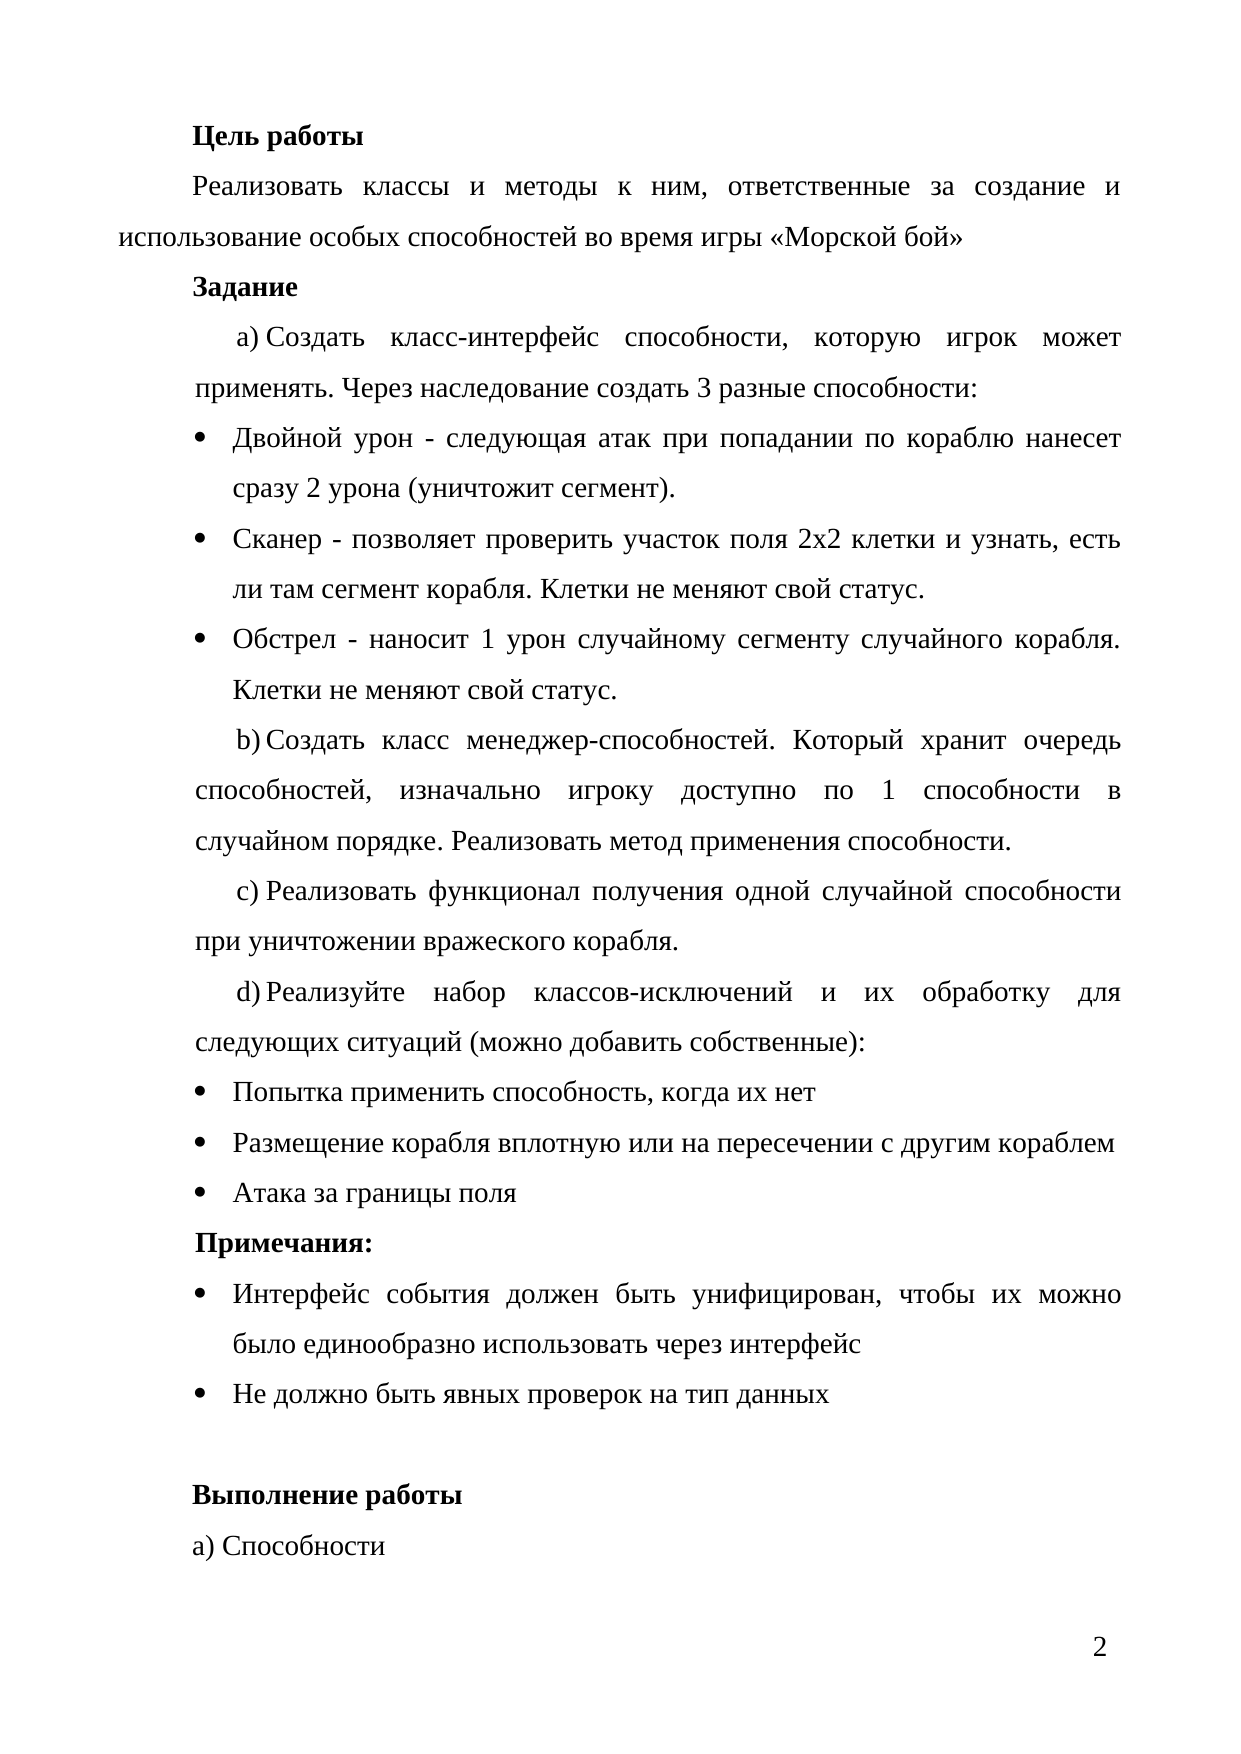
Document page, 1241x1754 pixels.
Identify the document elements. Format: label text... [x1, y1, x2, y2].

list Интерфейс события должен быть унифицирован, чтобы их можно было единообразно использовать через интерфейс [195, 1276, 1122, 1360]
text а) Способности [118, 1528, 1122, 1561]
list Двойной урон - следующая атак при попадании по кораблю нанесет сразу 2 урона (уничтожит сегмент). [195, 420, 1122, 504]
text Реализовать классы и методы к ним, ответственные за создание и использование особых способностей во время игры «Морской бой» [118, 168, 1122, 252]
list Реализуйте набор классов-исключений и их обработку для следующих ситуаций (можно добавить собственные): [195, 974, 1122, 1058]
list Не должно быть явных проверок на тип данных [195, 1377, 1122, 1410]
list Обстрел - наносит 1 урон случайному сегменту случайного корабля. Клетки не меняют свой статус. [195, 621, 1122, 705]
list Реализовать функционал получения одной случайной способности при уничтожении вражеского корабля. [195, 873, 1122, 957]
list Создать класс менеджер-способностей. Который хранит очередь способностей, изначально игроку доступно по 1 способности в случайном порядке. Реализовать метод применения способности. [195, 722, 1122, 856]
list Атака за границы поля [195, 1175, 1122, 1209]
subtitle Задание [118, 269, 1122, 303]
list Сканер - позволяет проверить участок поля 2х2 клетки и узнать, есть ли там сегмент корабля. Клетки не меняют свой статус. [195, 521, 1122, 605]
list Попытка применить способность, когда их нет [195, 1074, 1122, 1108]
subtitle Выполнение работы [118, 1477, 1122, 1511]
list Создать класс-интерфейс способности, которую игрок может применять. Через наследование создать 3 разные способности: [195, 319, 1122, 403]
list Размещение корабля вплотную или на пересечении с другим кораблем [195, 1125, 1122, 1158]
subtitle Цель работы [118, 118, 1122, 152]
list Примечания: [195, 1226, 1122, 1259]
